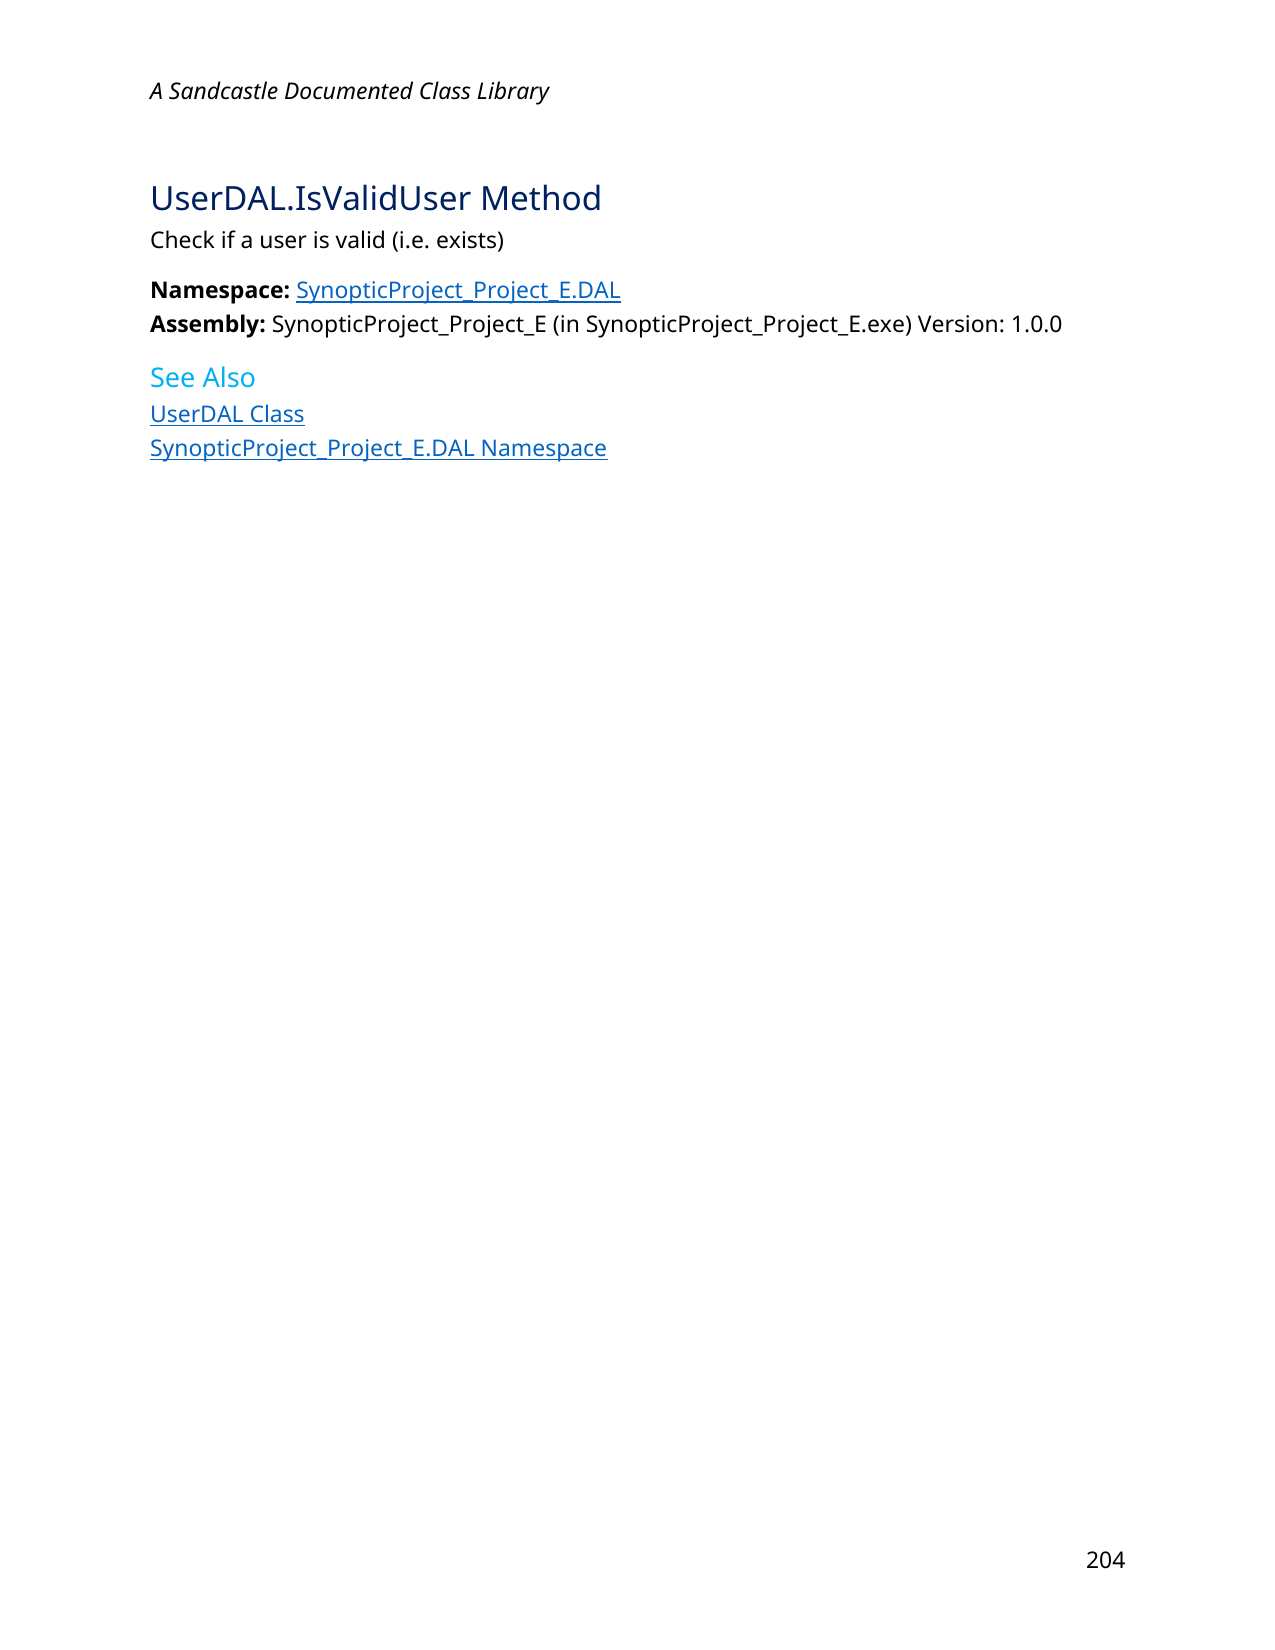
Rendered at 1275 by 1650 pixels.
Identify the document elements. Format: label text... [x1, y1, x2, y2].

text Check if a user is valid (i.e. exists) [150, 224, 1125, 255]
text Namespace: SynopticProject_Project_E.DAL Assembly: SynopticProject_Project_E (in SynopticProject_Project_E.exe) Version: 1.0.0 [150, 274, 1125, 339]
text UserDAL Class [150, 398, 1125, 429]
subtitle See Also [150, 358, 1125, 395]
text SynopticProject_Project_E.DAL Namespace [150, 432, 1125, 463]
subtitle UserDAL.IsValidUser Method [150, 175, 1125, 220]
